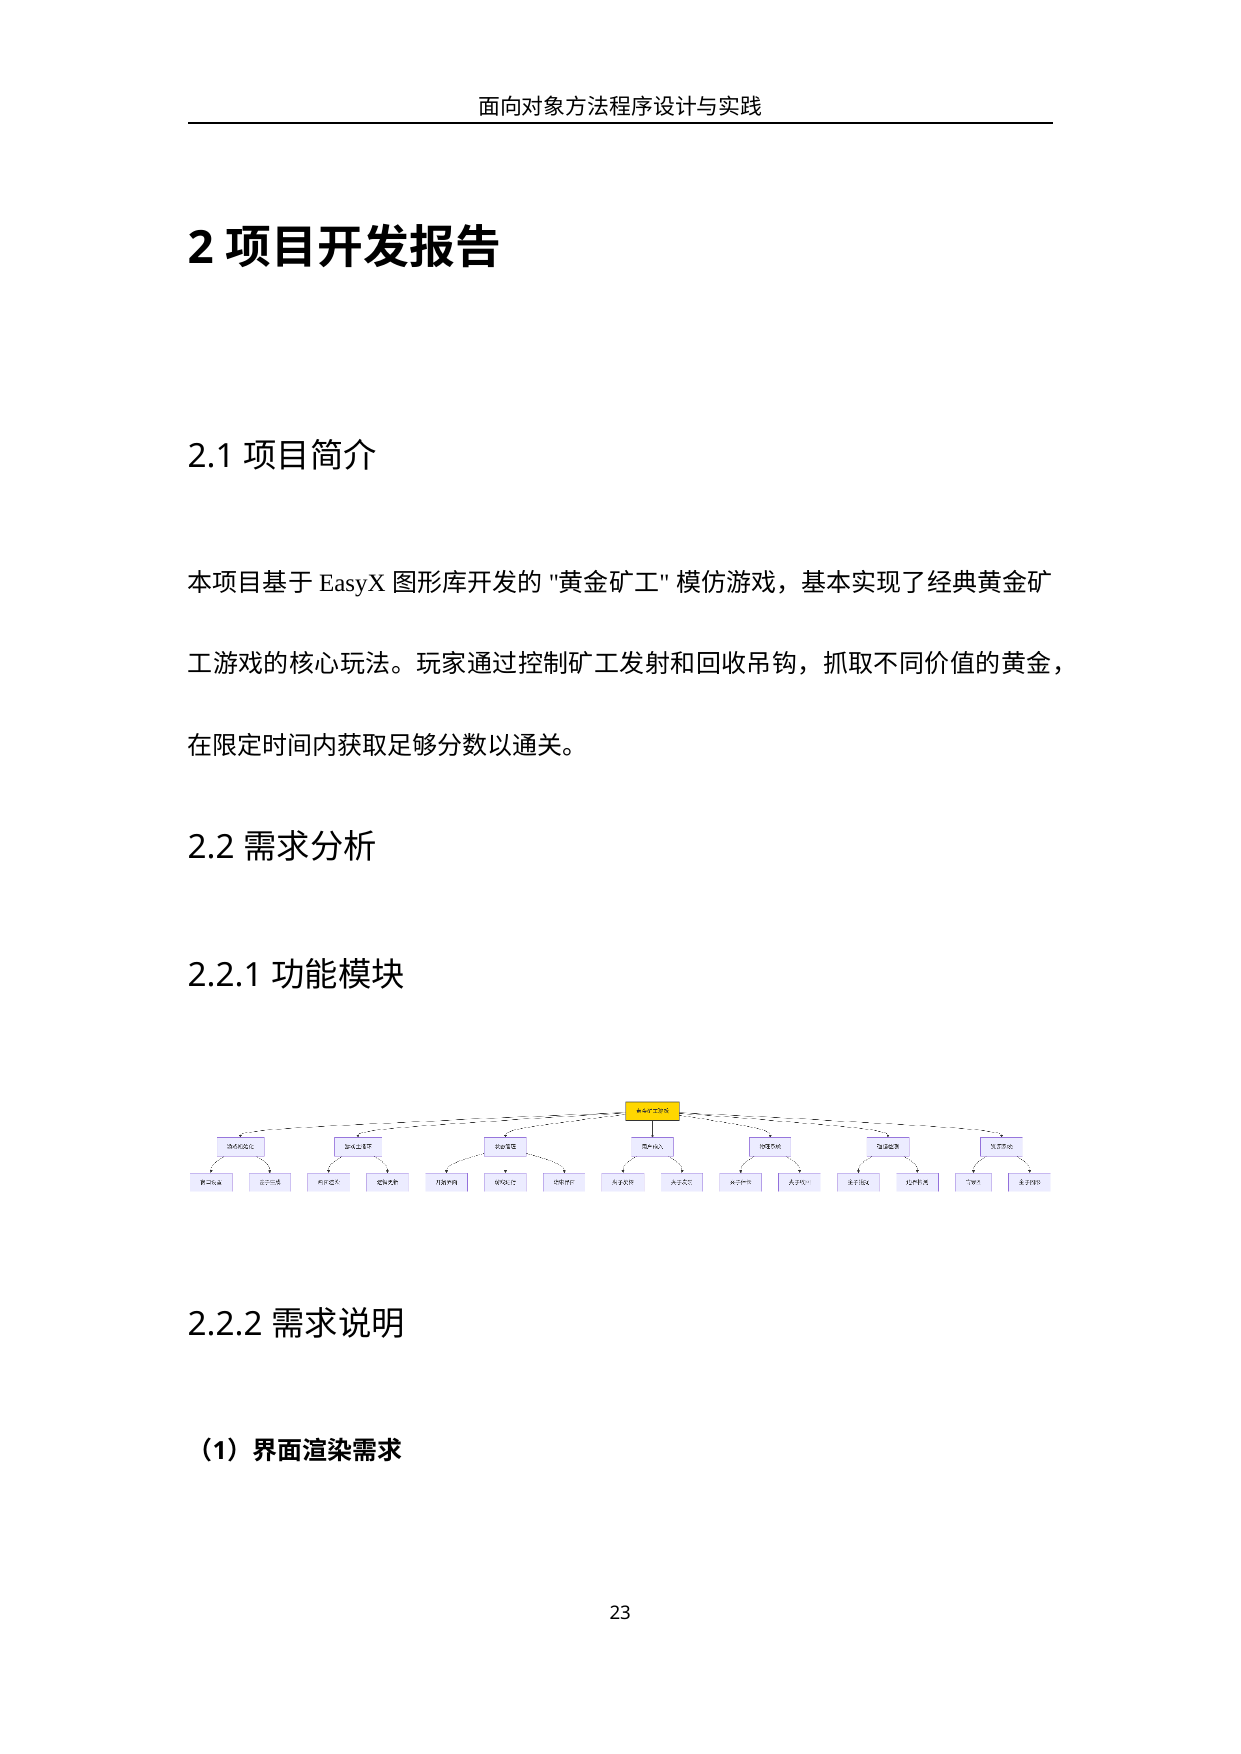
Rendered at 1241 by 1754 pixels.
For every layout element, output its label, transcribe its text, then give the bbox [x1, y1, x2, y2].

subtitle 2.1 项目简介 [187, 421, 1053, 486]
picture [187, 1099, 1053, 1194]
subtitle 2.2.2 需求说明 [187, 1289, 1053, 1354]
subtitle 2 项目开发报告 [187, 195, 1053, 293]
text （1）界面渲染需求 [187, 1416, 1053, 1481]
subtitle 2.2.1 功能模块 [187, 939, 1053, 1004]
subtitle 2.2 需求分析 [187, 812, 1053, 877]
text 本项目基于 EasyX 图形库开发的 "黄金矿工" 模仿游戏，基本实现了经典黄金矿工游戏的核心玩法。玩家通过控制矿工发射和回收吊钩，抓取不同价值的黄金，在限定时间内获取足够分数以通关。 [187, 548, 1053, 776]
